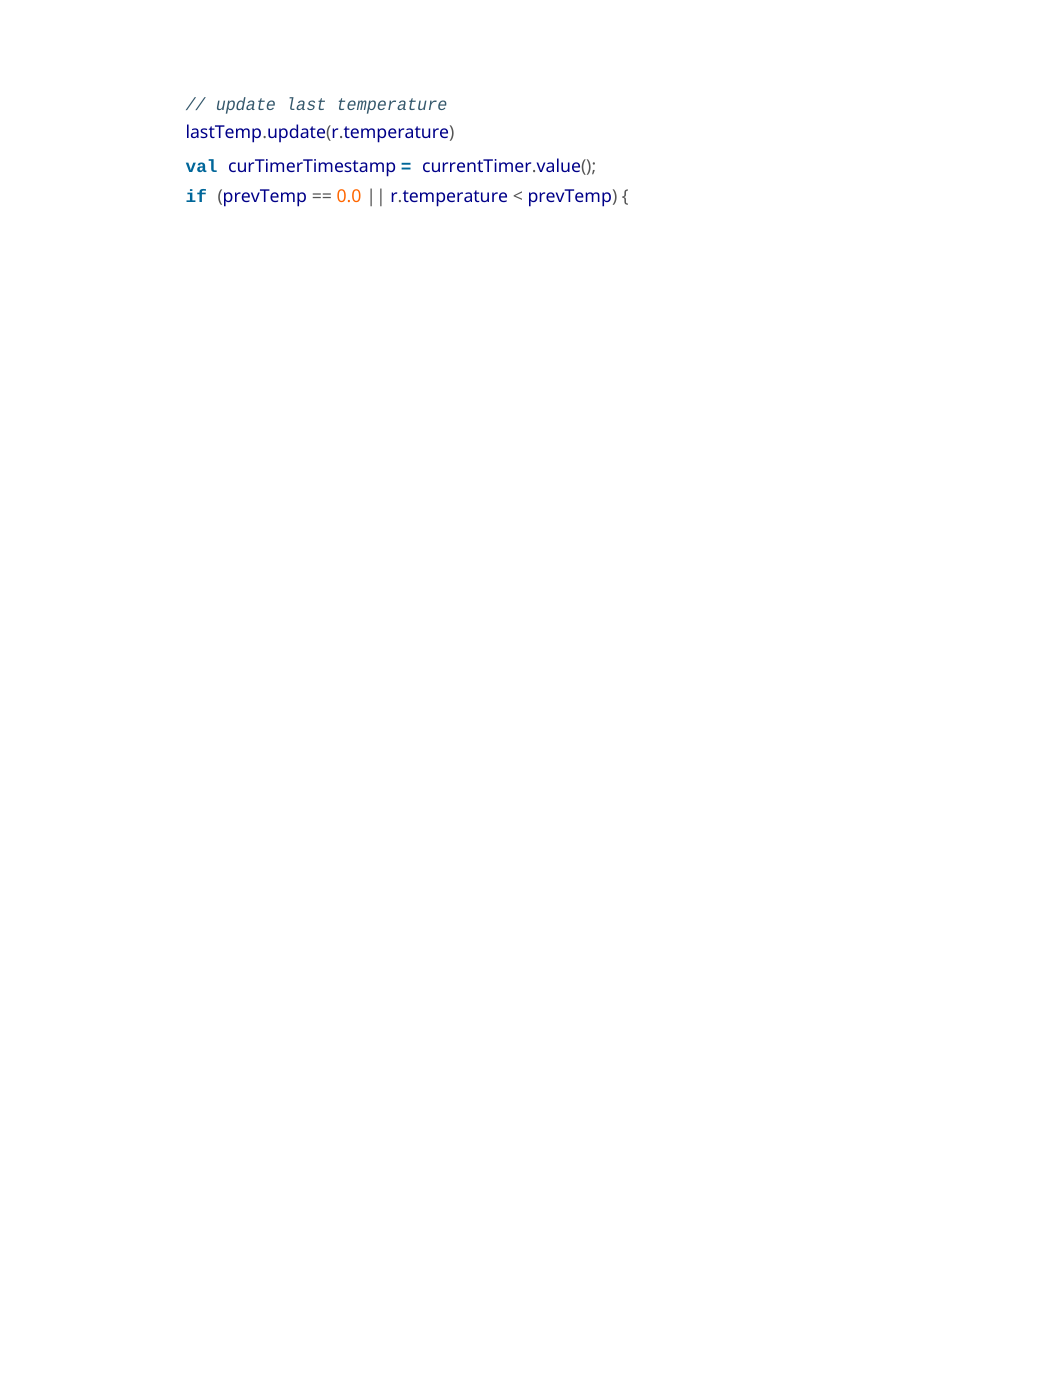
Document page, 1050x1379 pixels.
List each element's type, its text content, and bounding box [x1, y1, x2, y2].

text lastTemp.update(r.temperature) [185, 112, 950, 145]
text val curTimerTimestamp = currentTimer.value(); [185, 149, 950, 179]
text if (prevTemp == 0.0 || r.temperature < prevTemp) { [185, 179, 950, 208]
